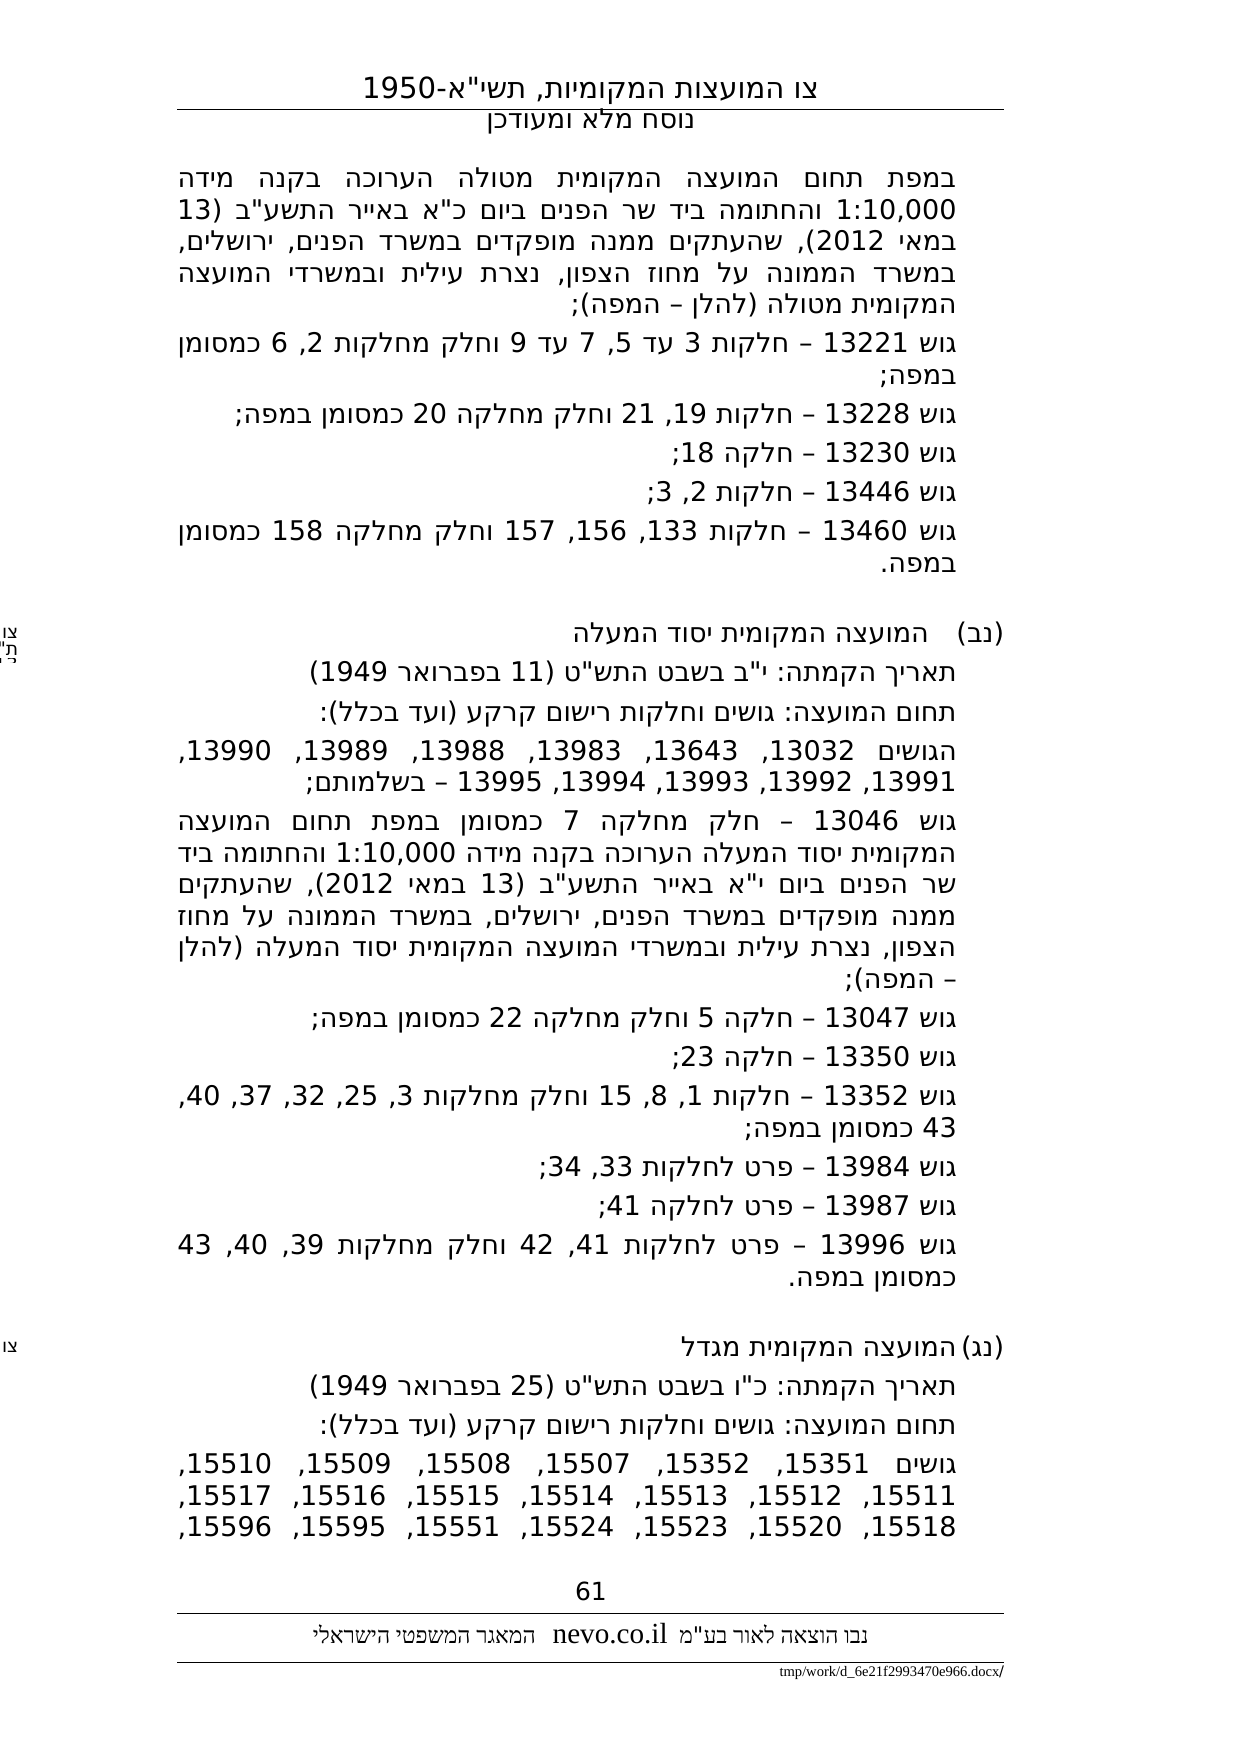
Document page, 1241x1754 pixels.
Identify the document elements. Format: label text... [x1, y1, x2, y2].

text גוש 13047 – חלקה 5 וחלק מחלקה 22 כמסומן במפה; [177, 1002, 957, 1034]
text הגושים 13032, 13643, 13983, 13988, 13989, 13990, 13991, 13992, 13993, 13994, 13995 – בשלמותם; [177, 735, 957, 798]
text גוש 13046 – חלק מחלקה 7 כמסומן במפת תחום המועצה המקומית יסוד המעלה הערוכה בקנה מידה 1:10,000 והחתומה ביד שר הפנים ביום י"א באייר התשע"ב (13 במאי 2012), שהעתקים ממנה מופקדים במשרד הפנים, ירושלים, במשרד הממונה על מחוז הצפון, נצרת עילית ובמשרדי המועצה המקומית יסוד המעלה (להלן – המפה); [177, 806, 957, 995]
text גוש 13230 – חלקה 18; [177, 437, 957, 469]
text תאריך הקמתה: י"ב בשבט התש"ט (11 בפברואר 1949) [177, 657, 957, 688]
text גוש 13350 – חלקה 23; [177, 1041, 957, 1073]
text גוש 13987 – פרט לחלקה 41; [177, 1190, 957, 1222]
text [177, 162, 957, 320]
text תחום המועצה: גושים וחלקות רישום קרקע (ועד בכלל): [177, 696, 957, 727]
text גוש 13228 – חלקות 19, 21 וחלק מחלקה 20 כמסומן במפה; [177, 398, 957, 430]
text גוש 13460 – חלקות 133, 156, 157 וחלק מחלקה 158 כמסומן במפה. [177, 516, 957, 579]
text גוש 13984 – פרט לחלקות 33, 34; [177, 1151, 957, 1183]
text גוש 13446 – חלקות 2, 3; [177, 476, 957, 508]
text גוש 13221 – חלקות 3 עד 5, 7 עד 9 וחלק מחלקות 2, 6 כמסומן במפה; [177, 328, 957, 391]
text גוש 13996 – פרט לחלקות 41, 42 וחלק מחלקות 39, 40, 43 כמסומן במפה. [177, 1229, 957, 1292]
text תאריך הקמתה: כ"ו בשבט התש"ט (25 בפברואר 1949) [177, 1371, 957, 1402]
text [177, 1449, 957, 1543]
text (נב) המועצה המקומית יסוד המעלה [177, 618, 1004, 649]
text תחום המועצה: גושים וחלקות רישום קרקע (ועד בכלל): [177, 1409, 957, 1441]
text (נג) המועצה המקומית מגדל [177, 1331, 1004, 1363]
text גוש 13352 – חלקות 1, 8, 15 וחלק מחלקות 3, 25, 32, 37, 40, 43 כמסומן במפה; [177, 1081, 957, 1144]
